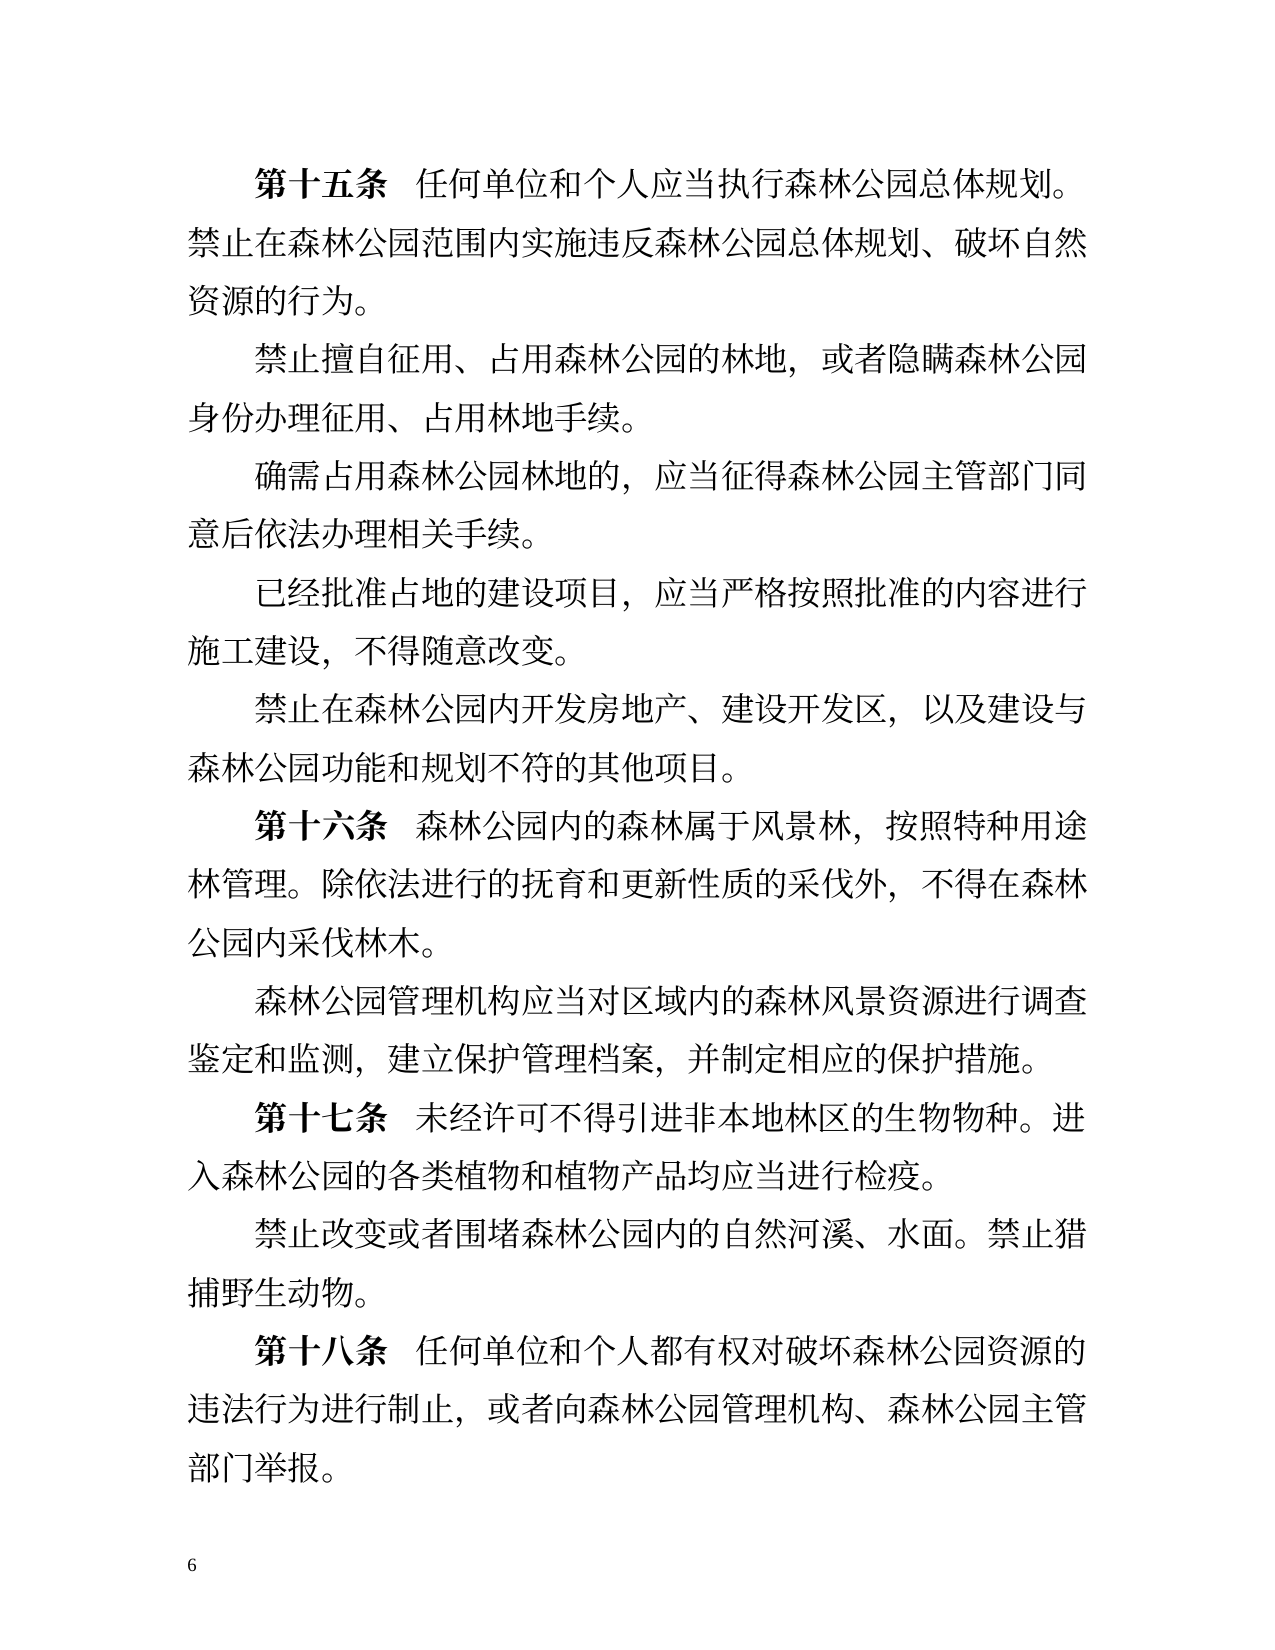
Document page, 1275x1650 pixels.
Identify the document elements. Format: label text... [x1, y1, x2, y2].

text 第十六条 森林公园内的森林属于风景林，按照特种用途林管理。除依法进行的抚育和更新性质的采伐外，不得在森林公园内采伐林木。 [187, 792, 1087, 967]
text 确需占用森林公园林地的，应当征得森林公园主管部门同意后依法办理相关手续。 [187, 442, 1087, 558]
text 已经批准占地的建设项目，应当严格按照批准的内容进行施工建设，不得随意改变。 [187, 558, 1087, 675]
text 第十七条 未经许可不得引进非本地林区的生物物种。进入森林公园的各类植物和植物产品均应当进行检疫。 [187, 1083, 1087, 1200]
text 禁止在森林公园内开发房地产、建设开发区，以及建设与森林公园功能和规划不符的其他项目。 [187, 675, 1087, 792]
text 森林公园管理机构应当对区域内的森林风景资源进行调查、鉴定和监测，建立保护管理档案，并制定相应的保护措施。 [187, 967, 1087, 1083]
text 禁止改变或者围堵森林公园内的自然河溪、水面。禁止猎捕野生动物。 [187, 1200, 1087, 1317]
text 禁止擅自征用、占用森林公园的林地，或者隐瞒森林公园身份办理征用、占用林地手续。 [187, 325, 1087, 442]
text 第十五条 任何单位和个人应当执行森林公园总体规划。禁止在森林公园范围内实施违反森林公园总体规划、破坏自然资源的行为。 [187, 150, 1087, 325]
text 第十八条 任何单位和个人都有权对破坏森林公园资源的违法行为进行制止，或者向森林公园管理机构、森林公园主管部门举报。 [187, 1317, 1087, 1492]
